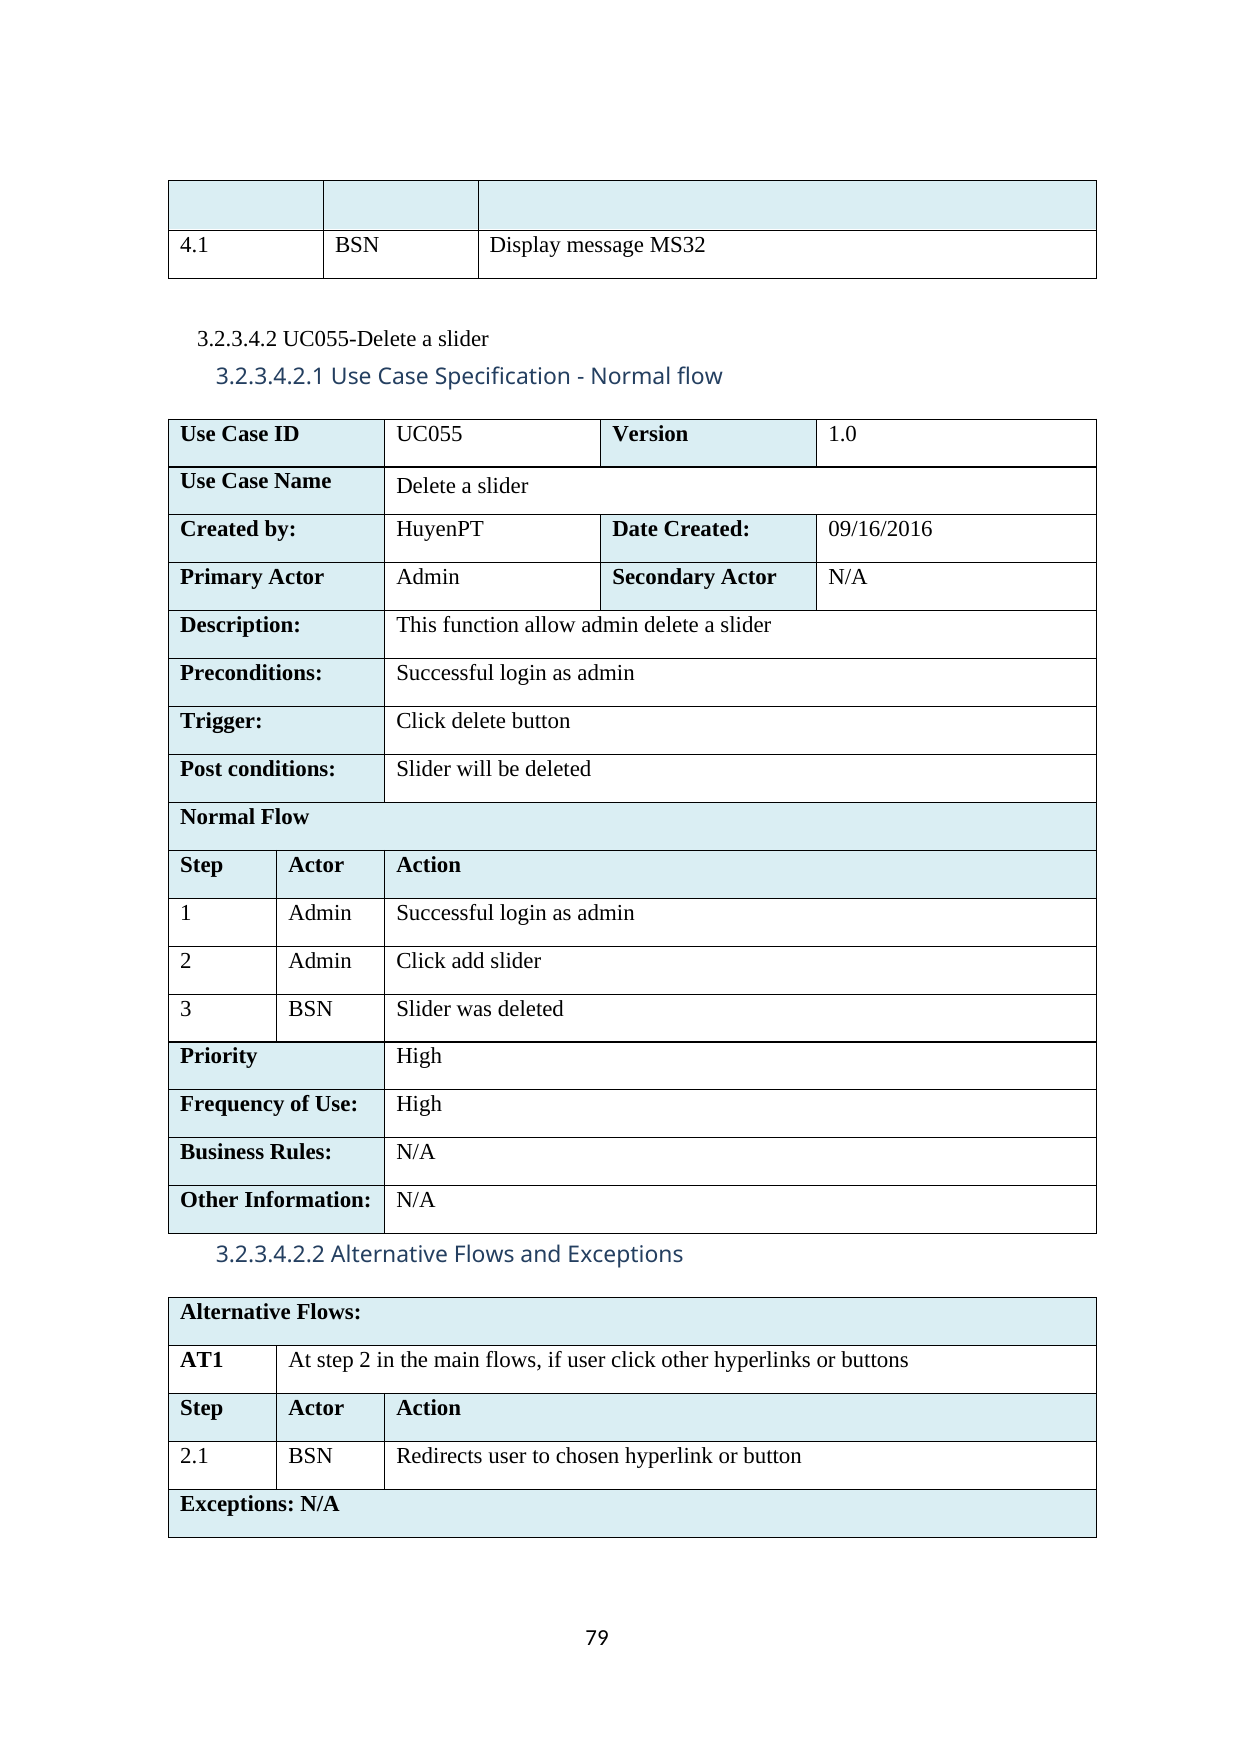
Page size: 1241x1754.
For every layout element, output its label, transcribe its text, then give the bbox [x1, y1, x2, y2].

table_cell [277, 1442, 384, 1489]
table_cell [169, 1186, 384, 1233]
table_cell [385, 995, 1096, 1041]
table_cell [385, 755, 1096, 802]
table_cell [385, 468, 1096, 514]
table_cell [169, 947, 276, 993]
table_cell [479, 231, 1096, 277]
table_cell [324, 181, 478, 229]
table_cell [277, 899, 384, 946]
subtitle 3.2.3.4.2.1 Use Case Specification - Normal flow [216, 360, 1053, 391]
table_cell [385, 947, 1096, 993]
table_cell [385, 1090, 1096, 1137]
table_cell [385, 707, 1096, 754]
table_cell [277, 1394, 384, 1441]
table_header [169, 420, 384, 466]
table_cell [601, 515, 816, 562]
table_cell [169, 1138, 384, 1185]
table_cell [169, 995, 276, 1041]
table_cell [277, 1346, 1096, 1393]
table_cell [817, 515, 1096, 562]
subtitle 3.2.3.4.2.2 Alternative Flows and Exceptions [216, 1238, 1053, 1269]
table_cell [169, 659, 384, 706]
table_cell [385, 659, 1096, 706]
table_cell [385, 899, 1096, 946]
subtitle 3.2.3.4.2 UC055-Delete a slider [197, 325, 1053, 352]
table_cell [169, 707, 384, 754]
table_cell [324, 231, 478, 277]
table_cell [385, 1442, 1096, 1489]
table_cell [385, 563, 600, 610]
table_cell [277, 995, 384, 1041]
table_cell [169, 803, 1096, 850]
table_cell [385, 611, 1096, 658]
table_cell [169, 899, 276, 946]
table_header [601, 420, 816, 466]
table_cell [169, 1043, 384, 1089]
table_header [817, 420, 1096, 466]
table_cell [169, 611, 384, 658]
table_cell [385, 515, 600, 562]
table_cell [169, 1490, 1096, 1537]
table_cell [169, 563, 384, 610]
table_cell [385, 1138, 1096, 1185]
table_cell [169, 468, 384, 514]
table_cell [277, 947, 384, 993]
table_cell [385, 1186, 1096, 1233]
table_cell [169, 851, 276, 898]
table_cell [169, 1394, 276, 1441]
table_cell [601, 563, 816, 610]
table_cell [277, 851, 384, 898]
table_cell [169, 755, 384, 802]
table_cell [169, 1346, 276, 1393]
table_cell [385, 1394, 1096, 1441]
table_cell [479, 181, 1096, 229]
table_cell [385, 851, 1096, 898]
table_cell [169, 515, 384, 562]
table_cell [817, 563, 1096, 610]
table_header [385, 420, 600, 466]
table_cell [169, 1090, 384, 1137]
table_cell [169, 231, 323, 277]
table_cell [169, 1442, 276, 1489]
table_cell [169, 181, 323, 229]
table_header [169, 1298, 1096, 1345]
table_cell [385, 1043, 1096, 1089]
